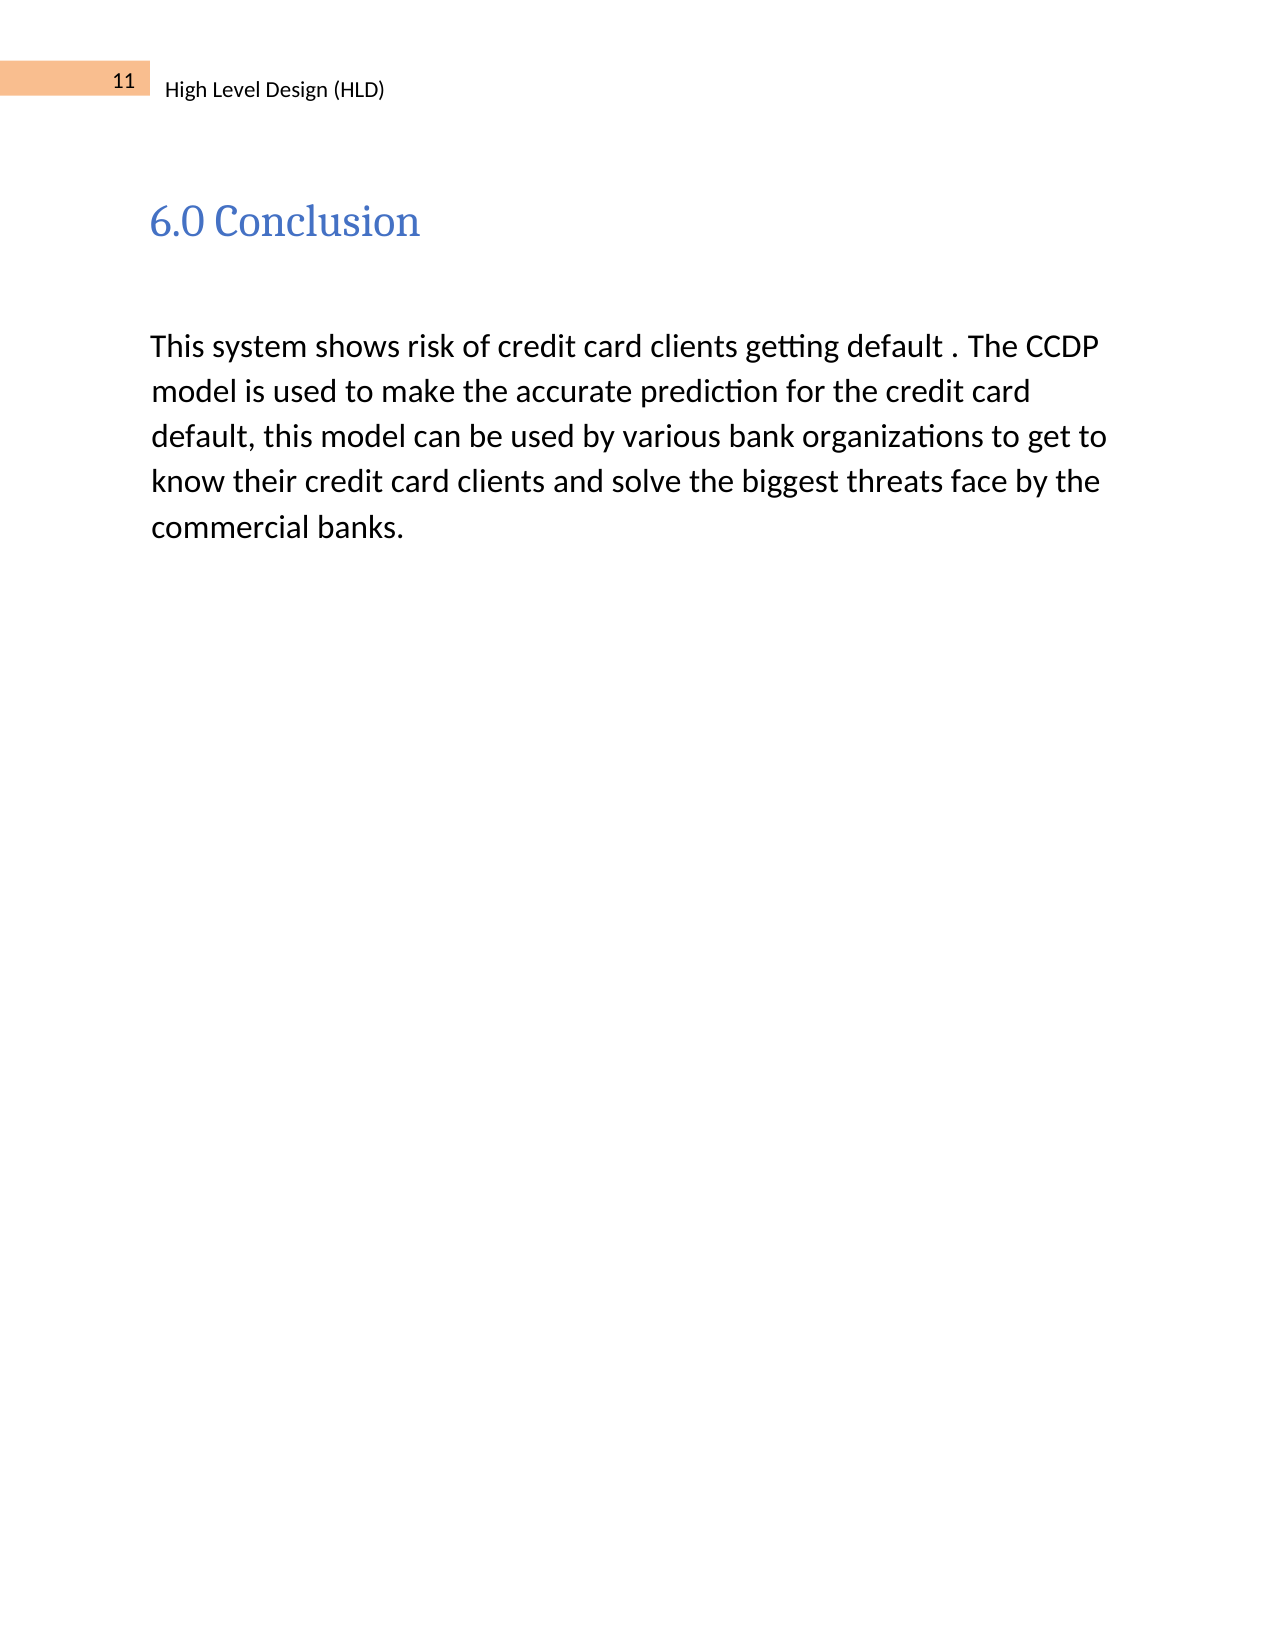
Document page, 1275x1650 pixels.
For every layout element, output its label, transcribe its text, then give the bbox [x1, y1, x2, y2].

text 6.0 Conclusion [150, 196, 1185, 248]
text This system shows risk of credit card clients getting default . The CCDP model is used to make the accurate prediction for the credit card default, this model can be used by various bank organizations to get to know their credit card clients and solve the biggest threats face by the commercial banks. [150, 325, 1120, 546]
